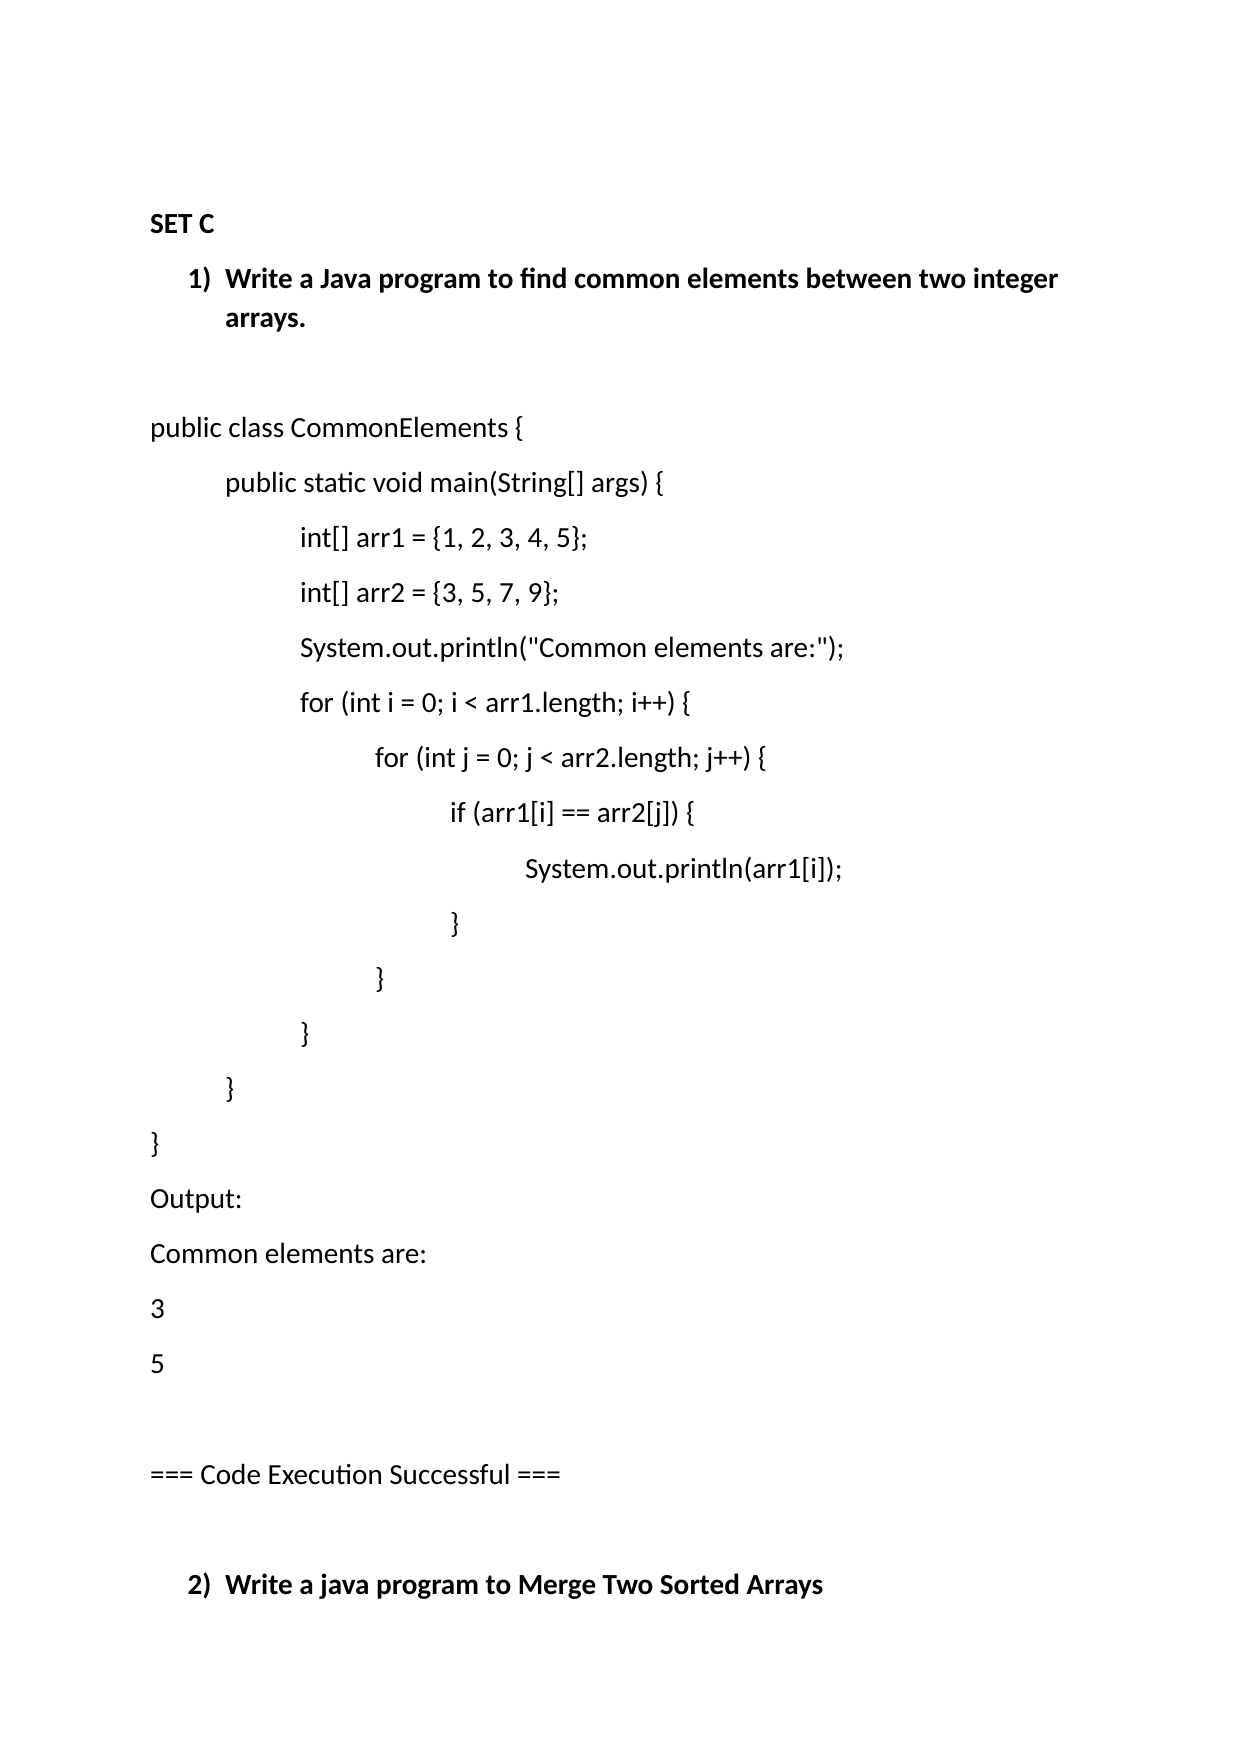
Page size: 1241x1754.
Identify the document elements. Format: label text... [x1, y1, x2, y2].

text SET C [150, 205, 1090, 241]
text } [150, 1125, 1090, 1161]
list Write a Java program to find common elements between two integer arrays. [187, 260, 1090, 334]
list Write a java program to Merge Two Sorted Arrays [187, 1566, 1090, 1602]
text int[] arr2 = {3, 5, 7, 9}; [150, 574, 1090, 610]
text System.out.println(arr1[i]); [150, 850, 1090, 885]
text } [150, 1070, 1090, 1106]
text public class CommonElements { [150, 409, 1090, 444]
text Output: [150, 1180, 1090, 1216]
text for (int j = 0; j < arr2.length; j++) { [150, 739, 1090, 775]
text === Code Execution Successful === [150, 1456, 1090, 1491]
text for (int i = 0; i < arr1.length; i++) { [150, 684, 1090, 720]
text Common elements are: [150, 1235, 1090, 1271]
text } [150, 1015, 1090, 1051]
text public static void main(String[] args) { [150, 464, 1090, 499]
text 5 [150, 1346, 1090, 1381]
text 3 [150, 1291, 1090, 1326]
text System.out.println("Common elements are:"); [150, 629, 1090, 665]
text } [150, 960, 1090, 996]
text if (arr1[i] == arr2[j]) { [150, 794, 1090, 830]
text int[] arr1 = {1, 2, 3, 4, 5}; [150, 519, 1090, 555]
text } [150, 905, 1090, 940]
